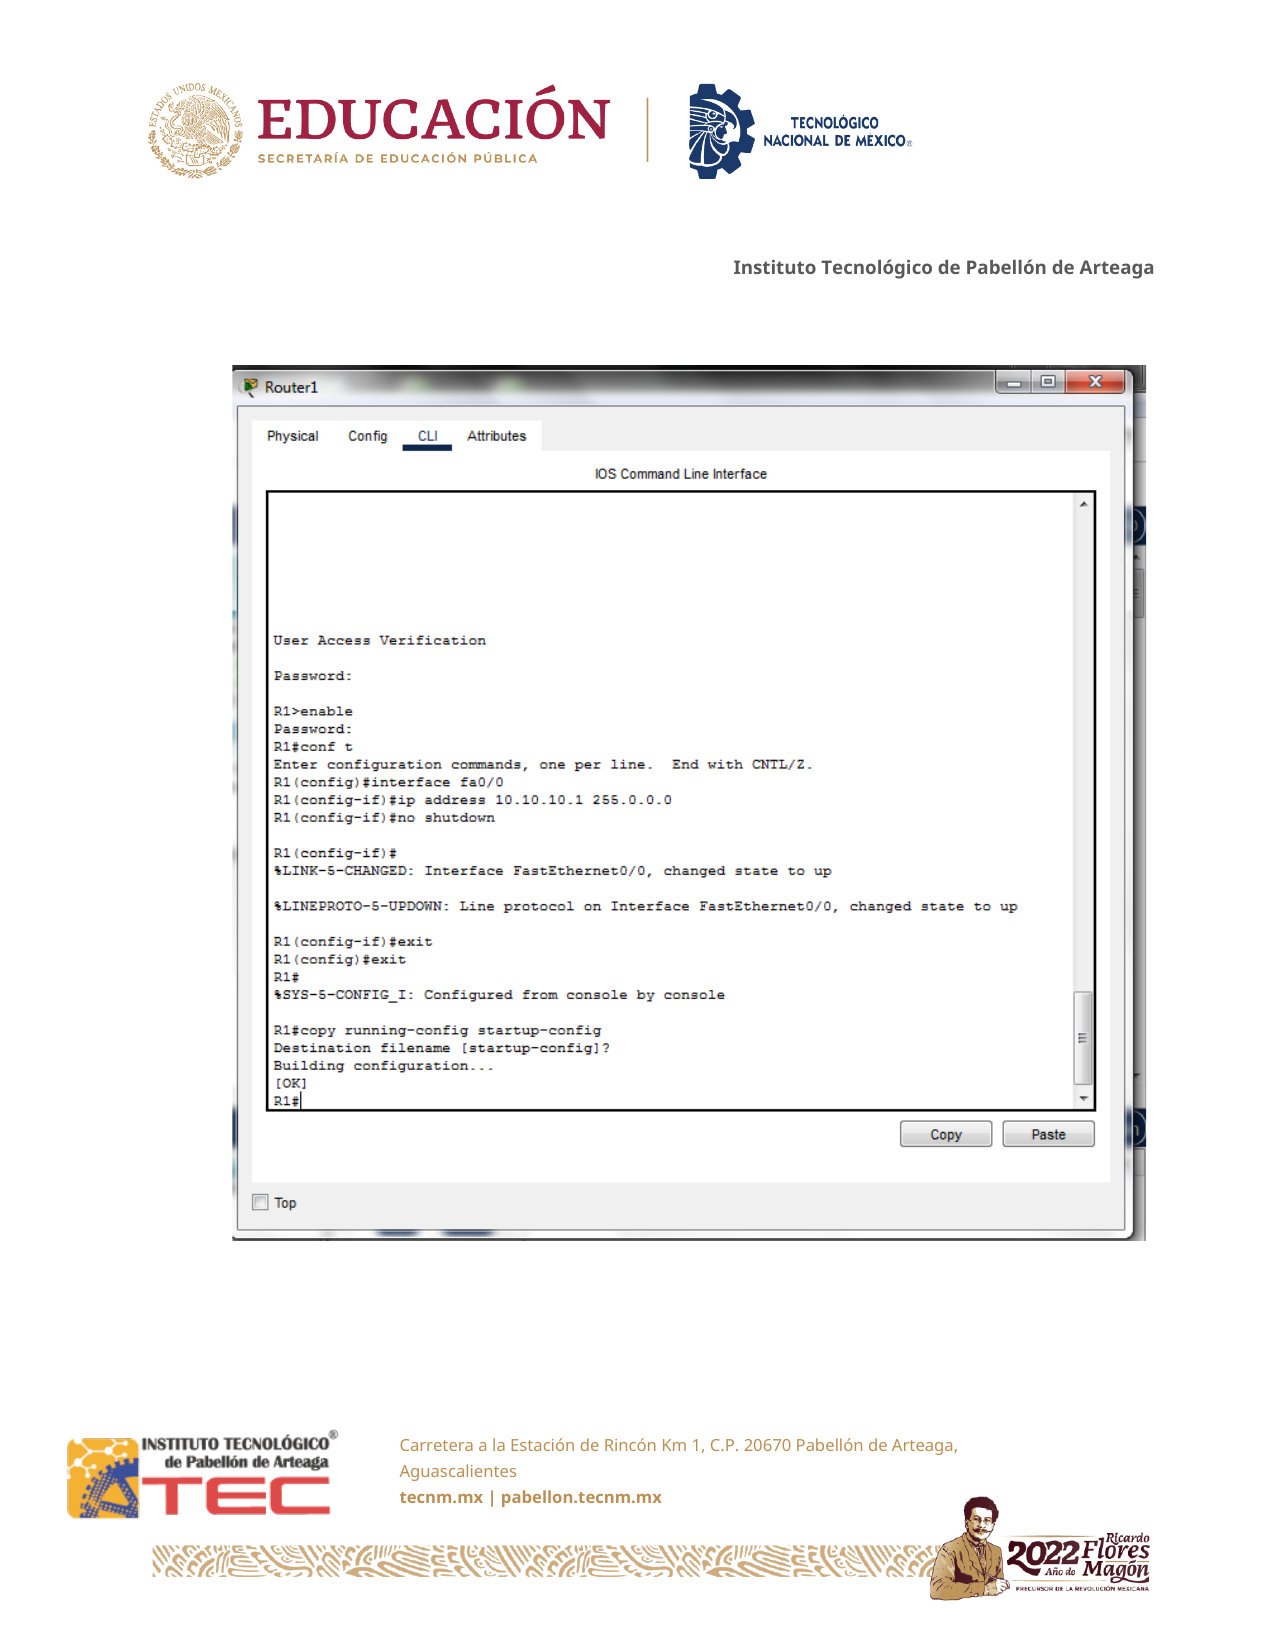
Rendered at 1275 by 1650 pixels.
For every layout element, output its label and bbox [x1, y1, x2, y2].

picture [60, 1425, 1179, 1613]
picture [232, 365, 1147, 1241]
picture [147, 83, 913, 179]
